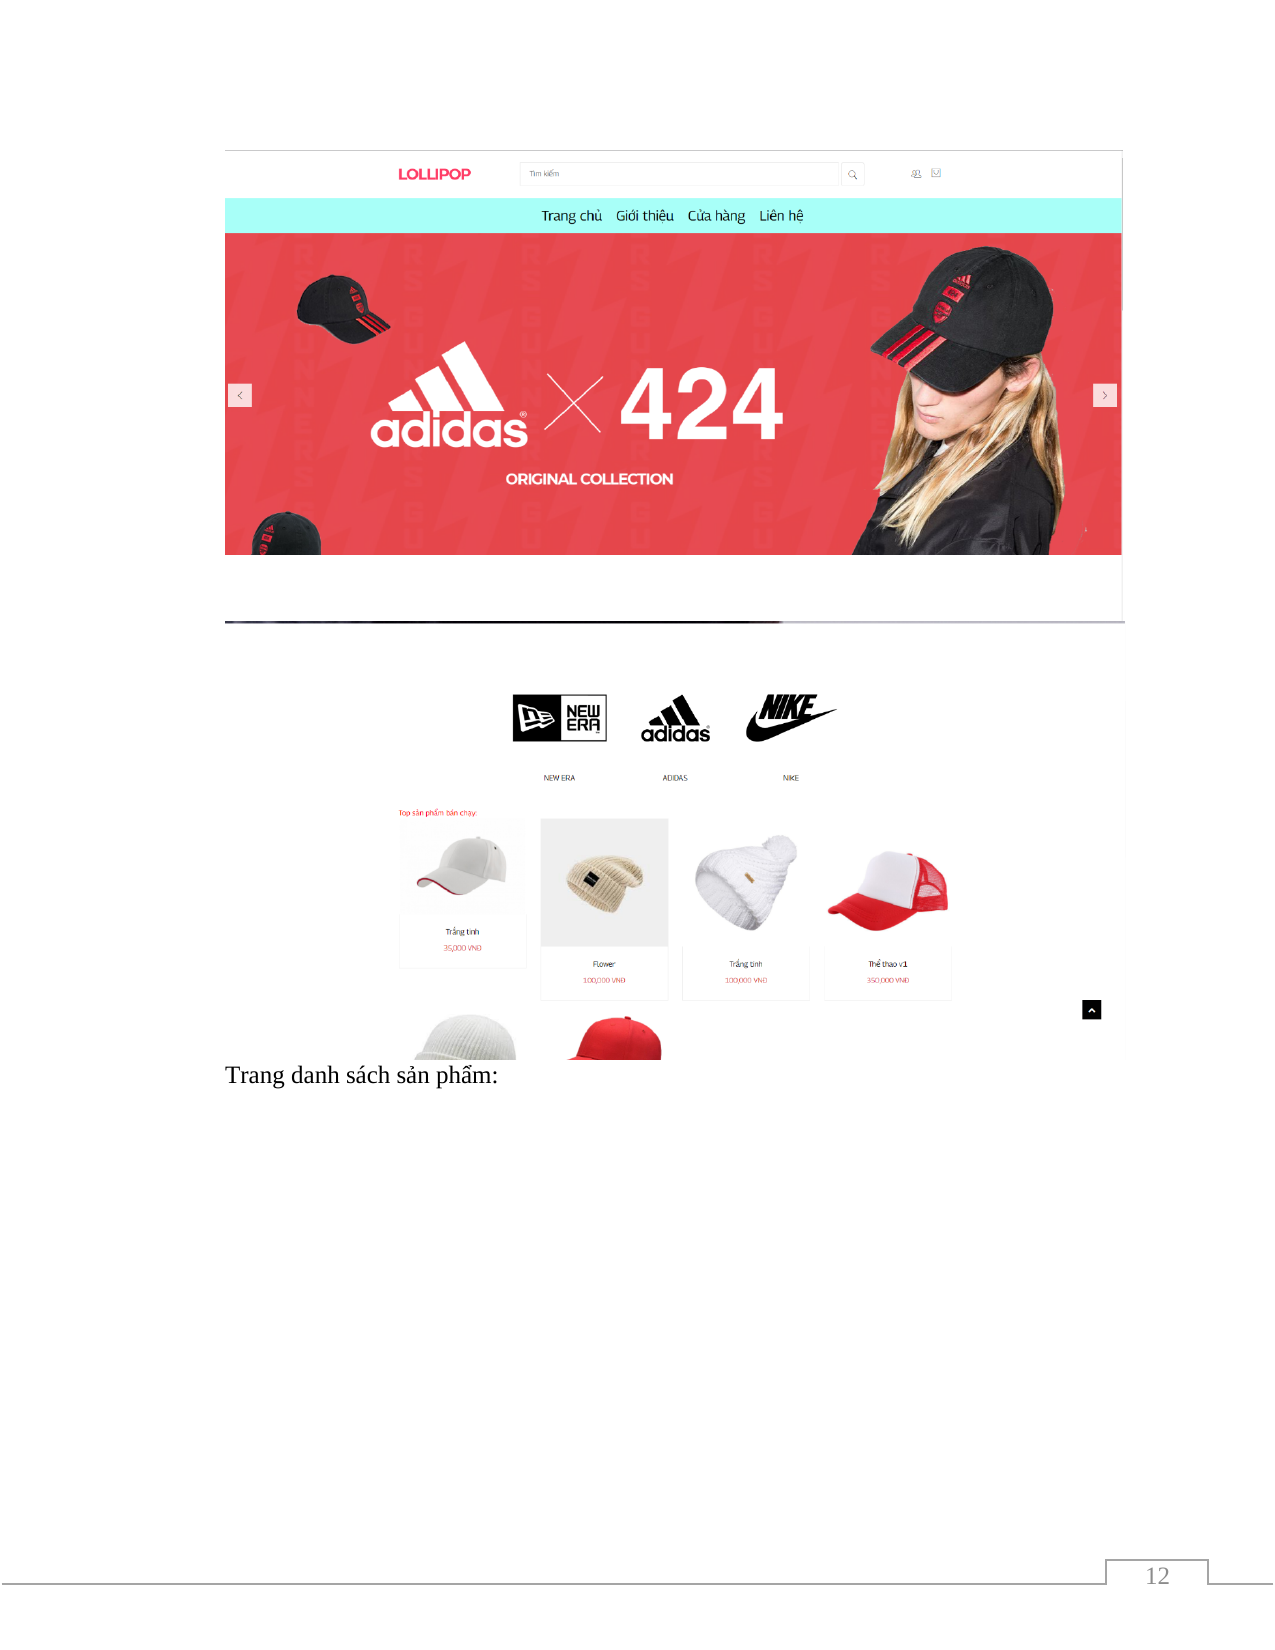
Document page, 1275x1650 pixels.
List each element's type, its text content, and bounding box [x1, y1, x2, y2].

picture [225, 150, 1125, 1060]
text Trang danh sách sản phẩm: [225, 1060, 1125, 1088]
